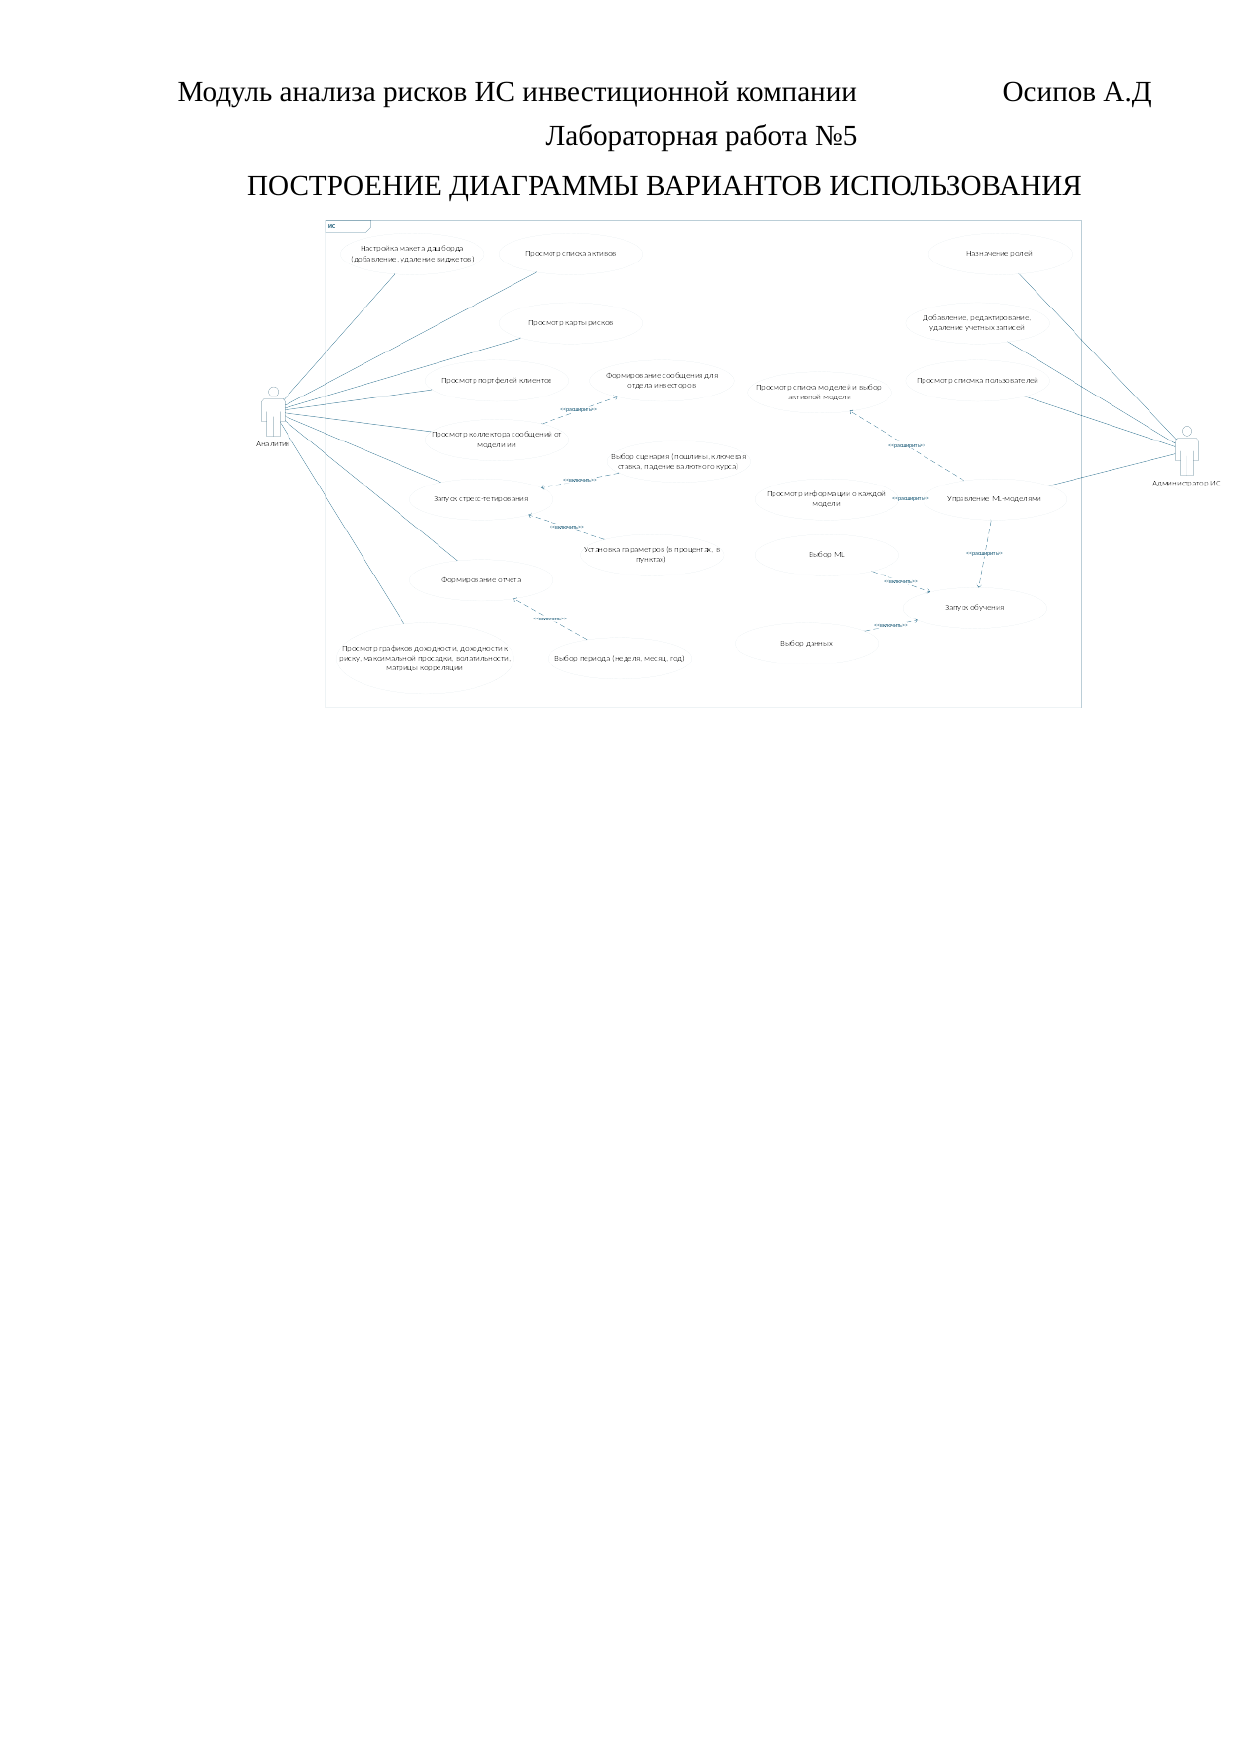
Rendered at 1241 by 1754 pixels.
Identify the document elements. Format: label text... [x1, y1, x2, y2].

text Лабораторная работа №5 ПОСТРОЕНИЕ ДИАГРАММЫ ВАРИАНТОВ ИСПОЛЬЗОВАНИЯ [177, 118, 1152, 202]
